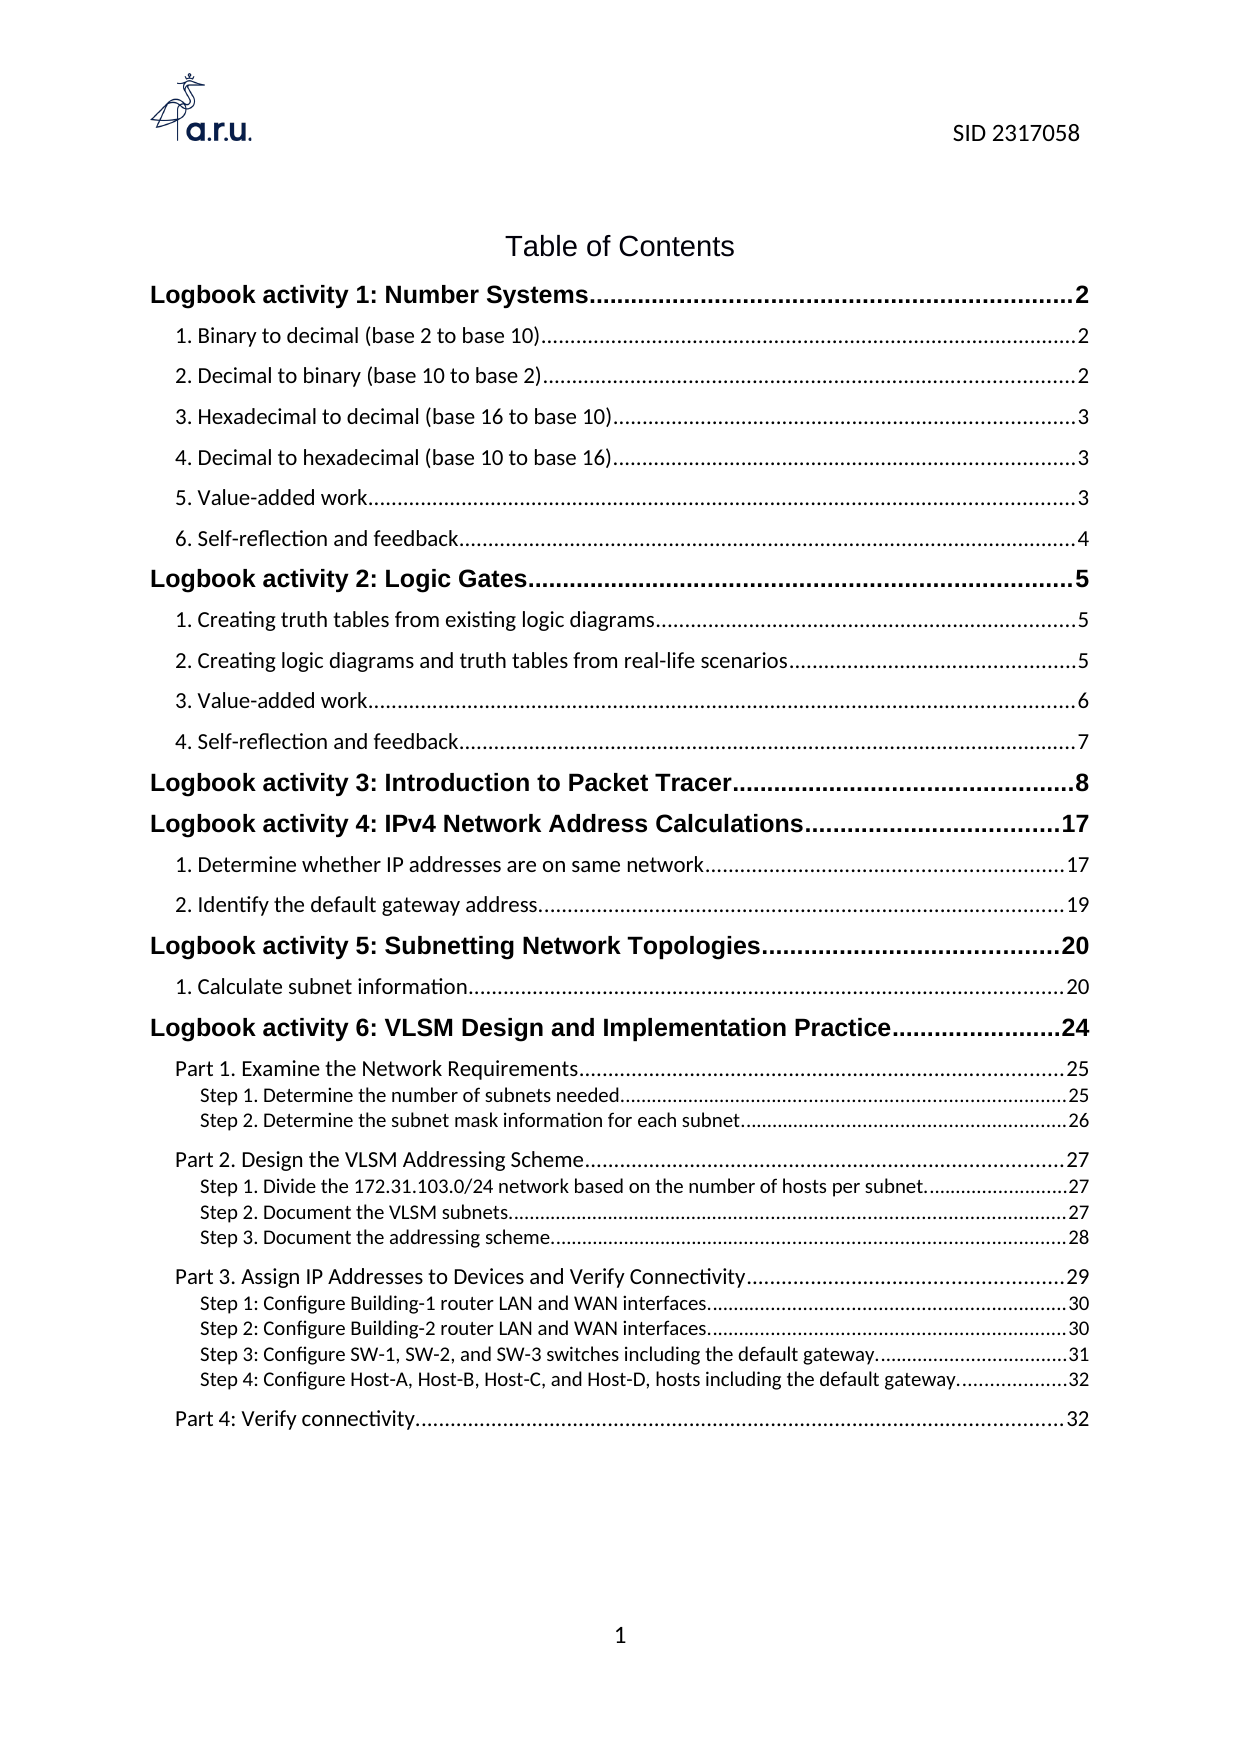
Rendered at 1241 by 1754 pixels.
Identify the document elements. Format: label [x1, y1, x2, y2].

picture [150, 73, 252, 141]
